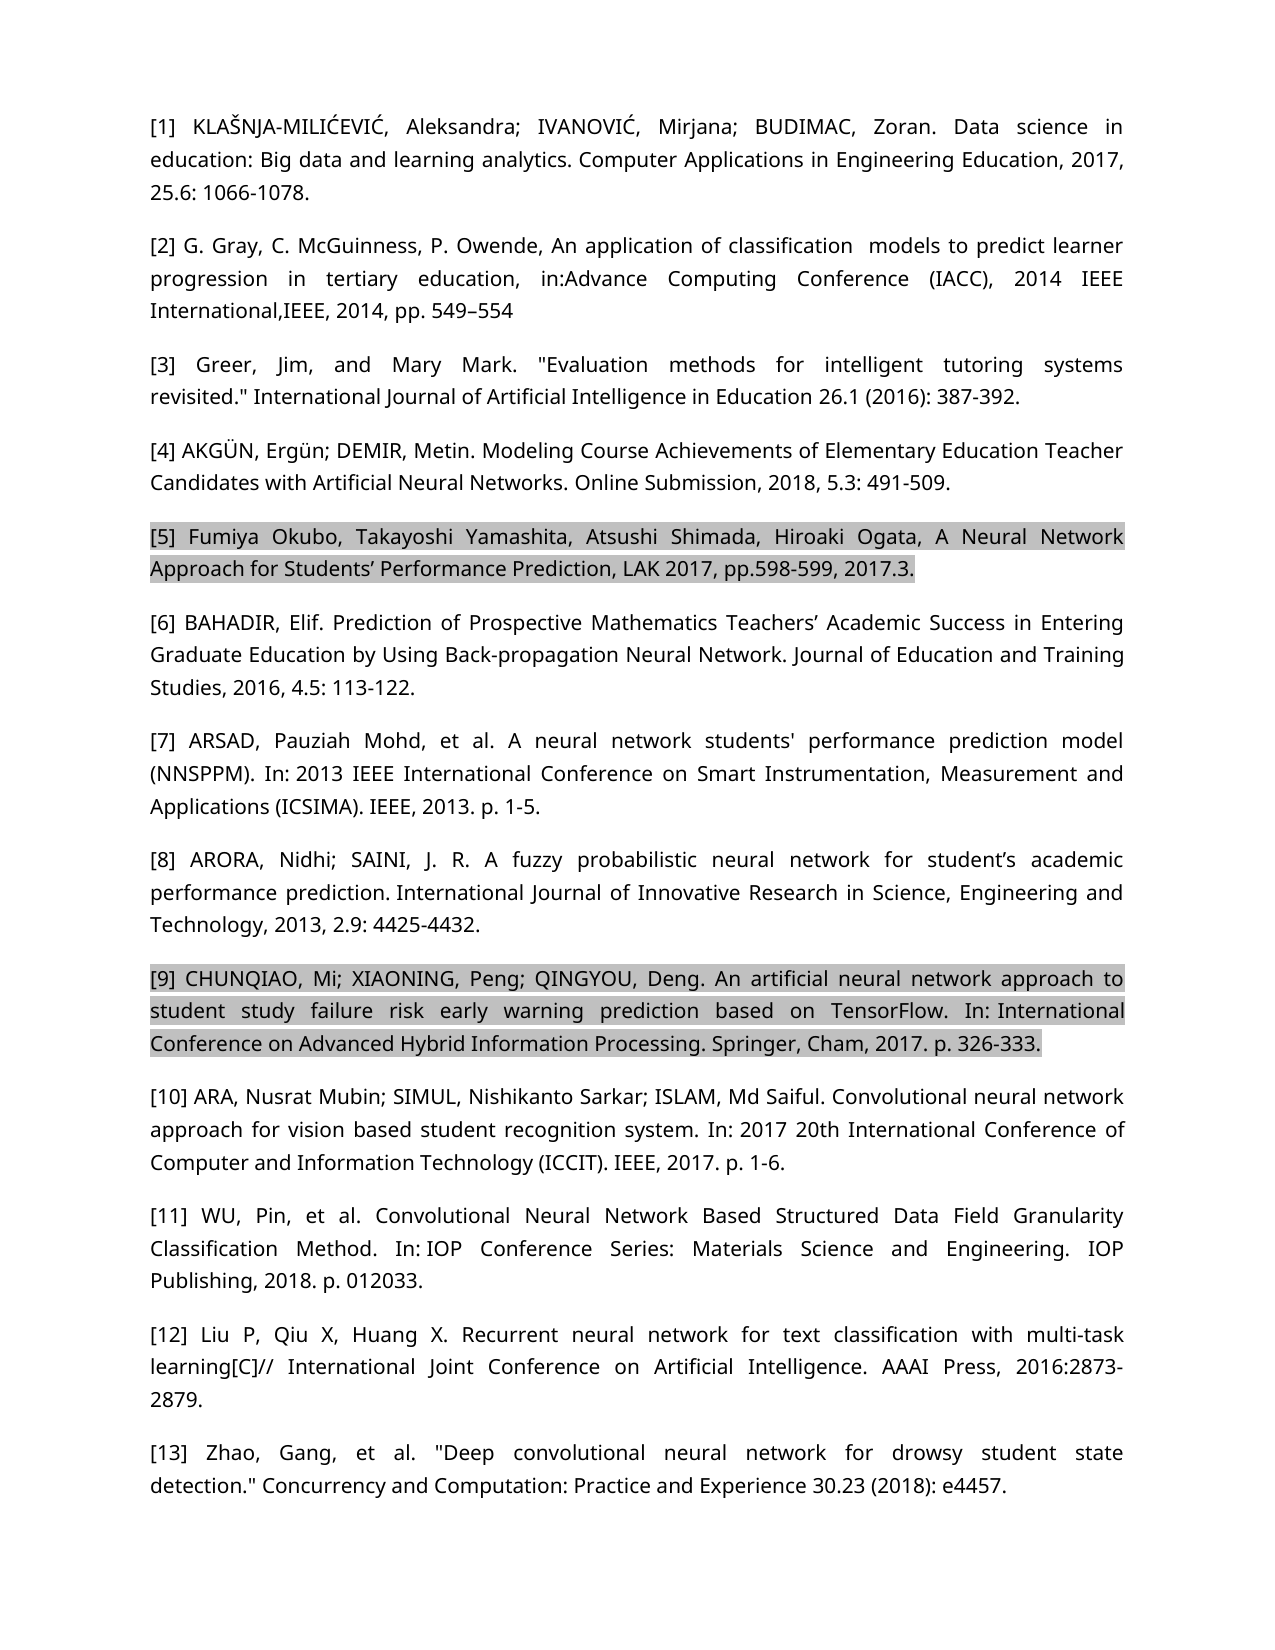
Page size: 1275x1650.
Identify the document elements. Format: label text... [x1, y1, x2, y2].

text [1] KLAŠNJA‐MILIĆEVIĆ, Aleksandra; IVANOVIĆ, Mirjana; BUDIMAC, Zoran. Data science in education: Big data and learning analytics. Computer Applications in Engineering Education, 2017, 25.6: 1066-1078.‏ [150, 112, 1125, 206]
text [2] G. Gray, C. McGuinness, P. Owende, An application of classification models to predict learner progression in tertiary education, in:Advance Computing Conference (IACC), 2014 IEEE International,IEEE, 2014, pp. 549–554 [150, 231, 1125, 325]
text [7] ARSAD, Pauziah Mohd, et al. A neural network students' performance prediction model (NNSPPM). In: 2013 IEEE International Conference on Smart Instrumentation, Measurement and Applications (ICSIMA). IEEE, 2013. p. 1-5.‏ [150, 727, 1125, 820]
text [12] Liu P, Qiu X, Huang X. Recurrent neural network for text classification with multi-task learning[C]// International Joint Conference on Artificial Intelligence. AAAI Press, 2016:2873- 2879. [150, 1320, 1125, 1413]
text [6] BAHADIR, Elif. Prediction of Prospective Mathematics Teachers’ Academic Success in Entering Graduate Education by Using Back-propagation Neural Network. Journal of Education and Training Studies, 2016, 4.5: 113-122.‏ [150, 608, 1125, 702]
text [4] AKGÜN, Ergün; DEMIR, Metin. Modeling Course Achievements of Elementary Education Teacher Candidates with Artificial Neural Networks. Online Submission, 2018, 5.3: 491-509.‏ [150, 436, 1125, 497]
text [11] WU, Pin, et al. Convolutional Neural Network Based Structured Data Field Granularity Classification Method. In: IOP Conference Series: Materials Science and Engineering. IOP Publishing, 2018. p. 012033.‏ [150, 1201, 1125, 1295]
text [13] Zhao, Gang, et al. "Deep convolutional neural network for drowsy student state detection." Concurrency and Computation: Practice and Experience 30.23 (2018): e4457.‏ [150, 1438, 1125, 1499]
text [9] CHUNQIAO, Mi; XIAONING, Peng; QINGYOU, Deng. An artificial neural network approach to student study failure risk early warning prediction based on TensorFlow. In: International Conference on Advanced Hybrid Information Processing. Springer, Cham, 2017. p. 326-333.‏ [150, 1025, 1125, 1057]
text [5] Fumiya Okubo, Takayoshi Yamashita, Atsushi Shimada, Hiroaki Ogata, A Neural Network Approach for Students’ Performance Prediction, LAK 2017, pp.598-599, 2017.3. [150, 550, 1125, 583]
text [8] ARORA, Nidhi; SAINI, J. R. A fuzzy probabilistic neural network for student’s academic performance prediction. International Journal of Innovative Research in Science, Engineering and Technology, 2013, 2.9: 4425-4432.‏ [150, 845, 1125, 939]
text [3] Greer, Jim, and Mary Mark. "Evaluation methods for intelligent tutoring systems revisited." International Journal of Artificial Intelligence in Education 26.1 (2016): 387-392.‏ [150, 350, 1125, 411]
text [10] ARA, Nusrat Mubin; SIMUL, Nishikanto Sarkar; ISLAM, Md Saiful. Convolutional neural network approach for vision based student recognition system. In: 2017 20th International Conference of Computer and Information Technology (ICCIT). IEEE, 2017. p. 1-6. [150, 1082, 1125, 1176]
